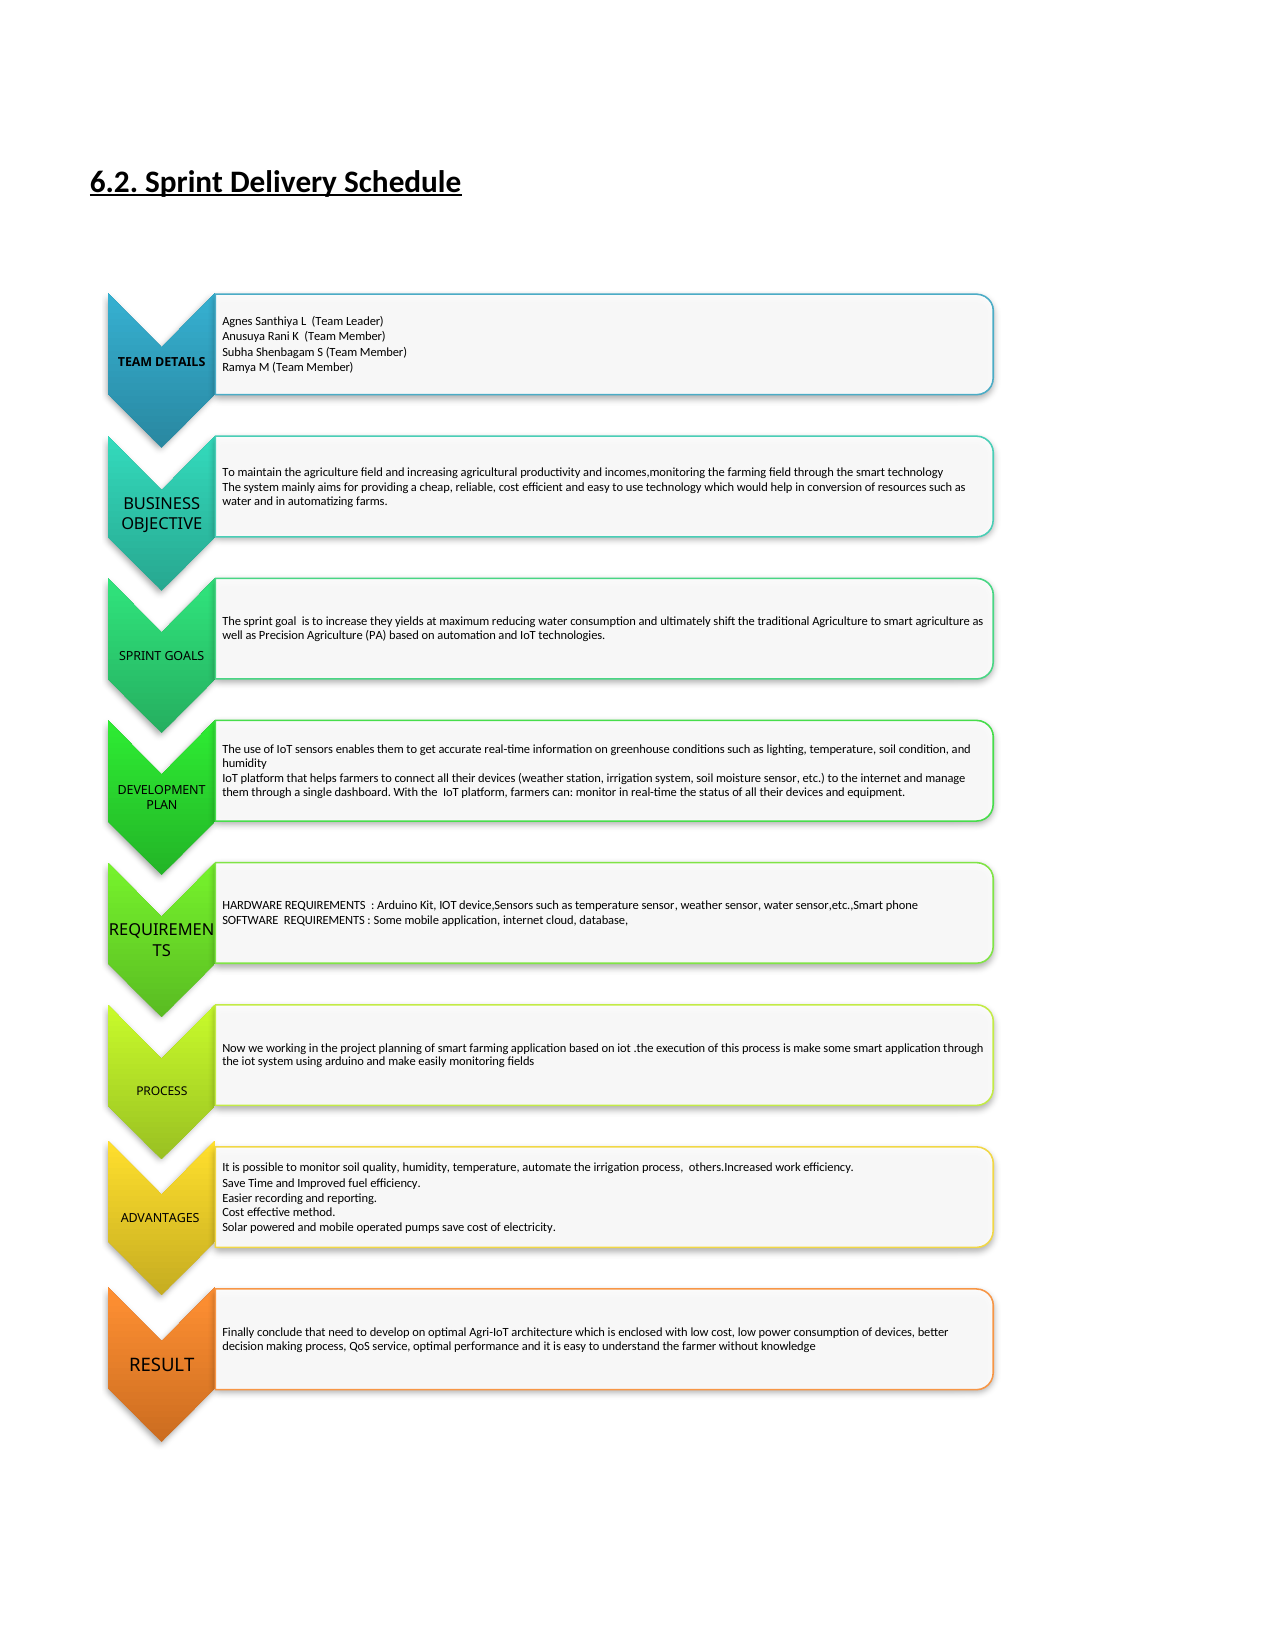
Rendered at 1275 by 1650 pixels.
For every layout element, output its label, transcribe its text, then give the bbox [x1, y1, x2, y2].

text 6.2. Sprint Delivery Schedule [89, 162, 1246, 200]
